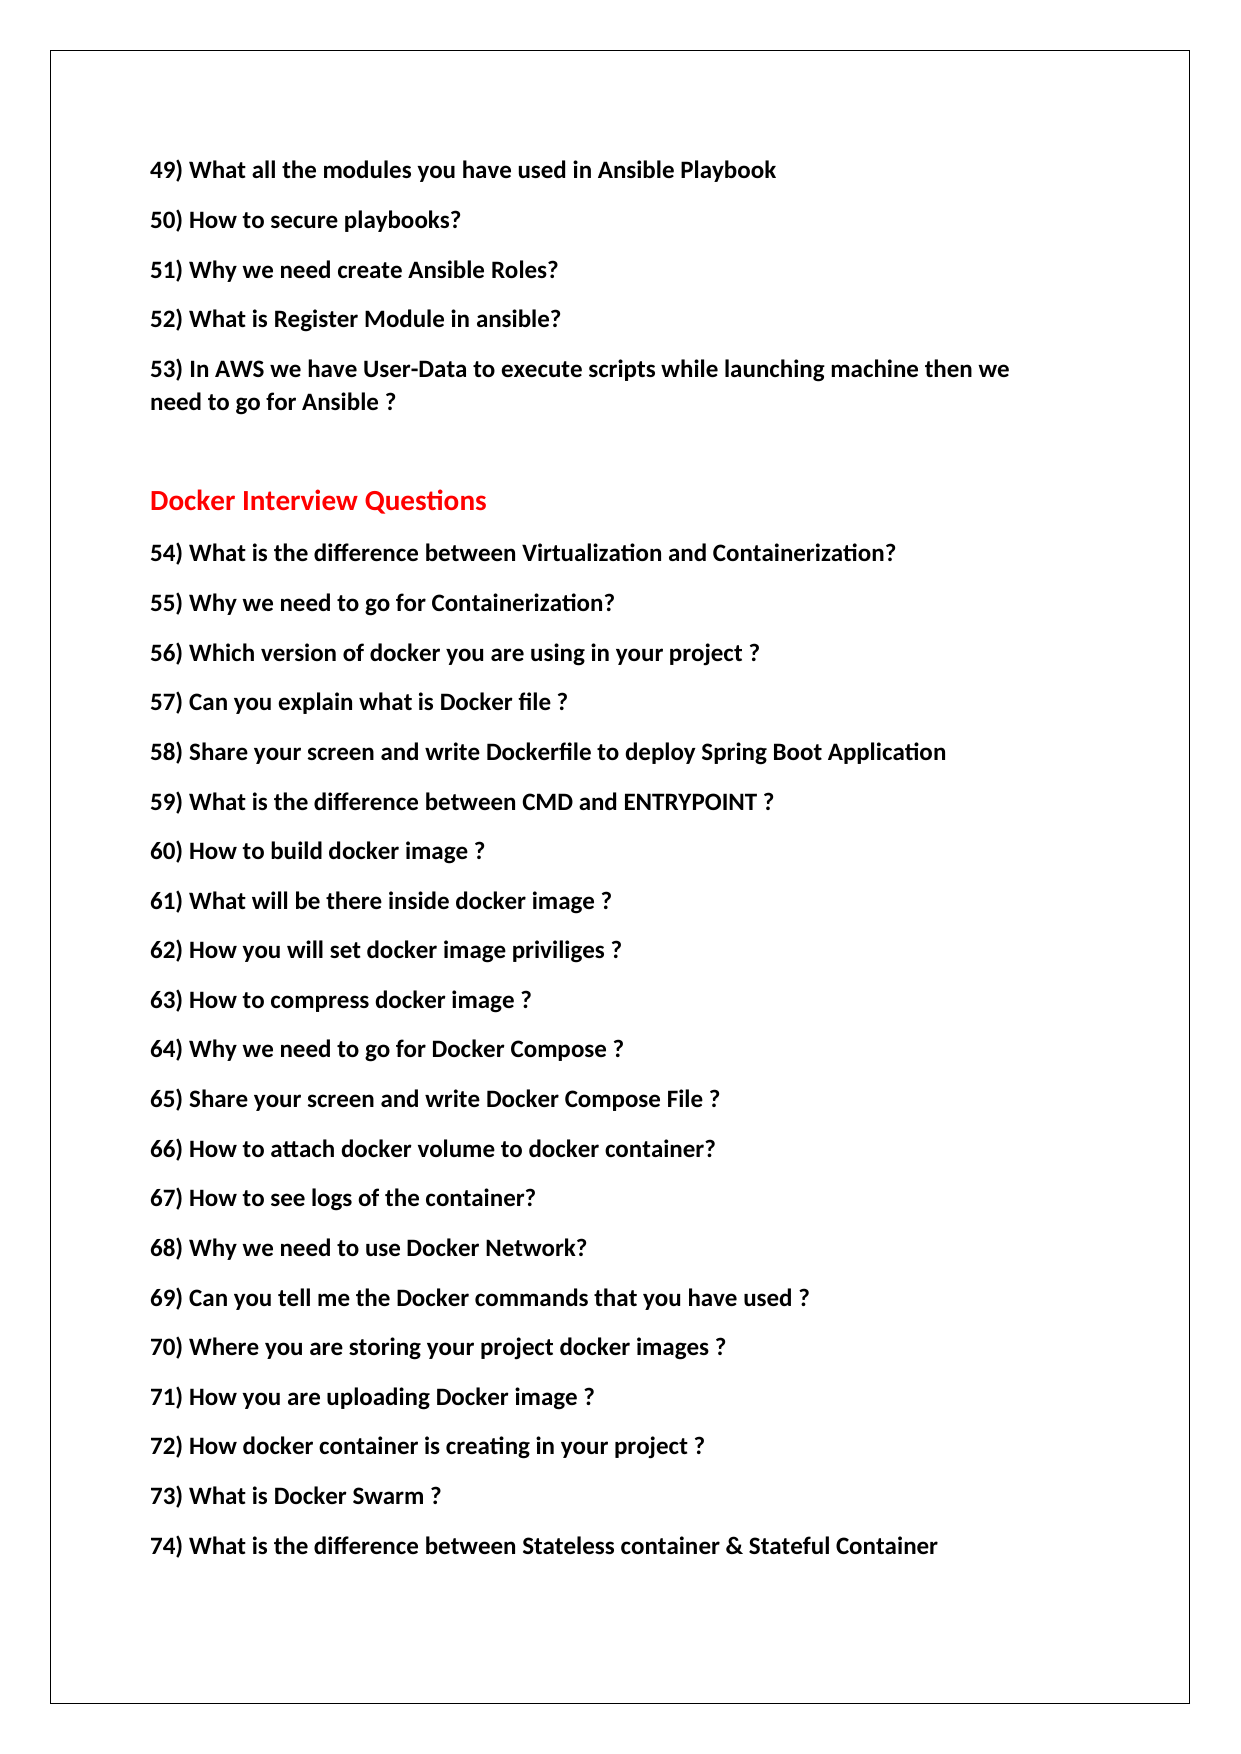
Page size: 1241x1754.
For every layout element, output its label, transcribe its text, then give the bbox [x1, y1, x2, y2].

list Can you explain what is Docker file ? [150, 686, 1101, 717]
list How you are uploading Docker image ? [150, 1381, 1101, 1412]
list How to see logs of the container? [150, 1182, 1101, 1213]
list What is Docker Swarm ? [150, 1480, 1101, 1511]
list Which version of docker you are using in your project ? [150, 637, 1101, 667]
list How to compress docker image ? [150, 984, 1101, 1014]
list Why we need to use Docker Network? [150, 1232, 1101, 1262]
list Why we need create Ansible Roles? [150, 254, 1101, 284]
list Why we need to go for Containerization? [150, 587, 1101, 618]
list In AWS we have User-Data to execute scripts while launching machine then we need to go for Ansible ? [150, 353, 1066, 417]
list How to build docker image ? [150, 835, 1101, 866]
list What is the difference between CMD and ENTRYPOINT ? [150, 786, 1101, 816]
list What will be there inside docker image ? [150, 885, 1101, 915]
list Share your screen and write Dockerfile to deploy Spring Boot Application [150, 736, 1101, 766]
list What is the difference between Virtualization and Containerization? [150, 538, 1101, 568]
list Why we need to go for Docker Compose ? [150, 1034, 1101, 1064]
list What is the difference between Stateless container & Stateful Container [150, 1530, 1101, 1560]
subtitle Docker Interview Questions [150, 482, 1101, 518]
list How to attach docker volume to docker container? [150, 1133, 1101, 1163]
list How docker container is creating in your project ? [150, 1431, 1101, 1461]
list What is Register Module in ansible? [150, 303, 1101, 334]
list How to secure playbooks? [150, 204, 1101, 235]
list Can you tell me the Docker commands that you have used ? [150, 1282, 1101, 1312]
list How you will set docker image priviliges ? [150, 934, 1101, 965]
list What all the modules you have used in Ansible Playbook [150, 154, 1101, 185]
list Where you are storing your project docker images ? [150, 1331, 1101, 1362]
list Share your screen and write Docker Compose File ? [150, 1083, 1101, 1114]
